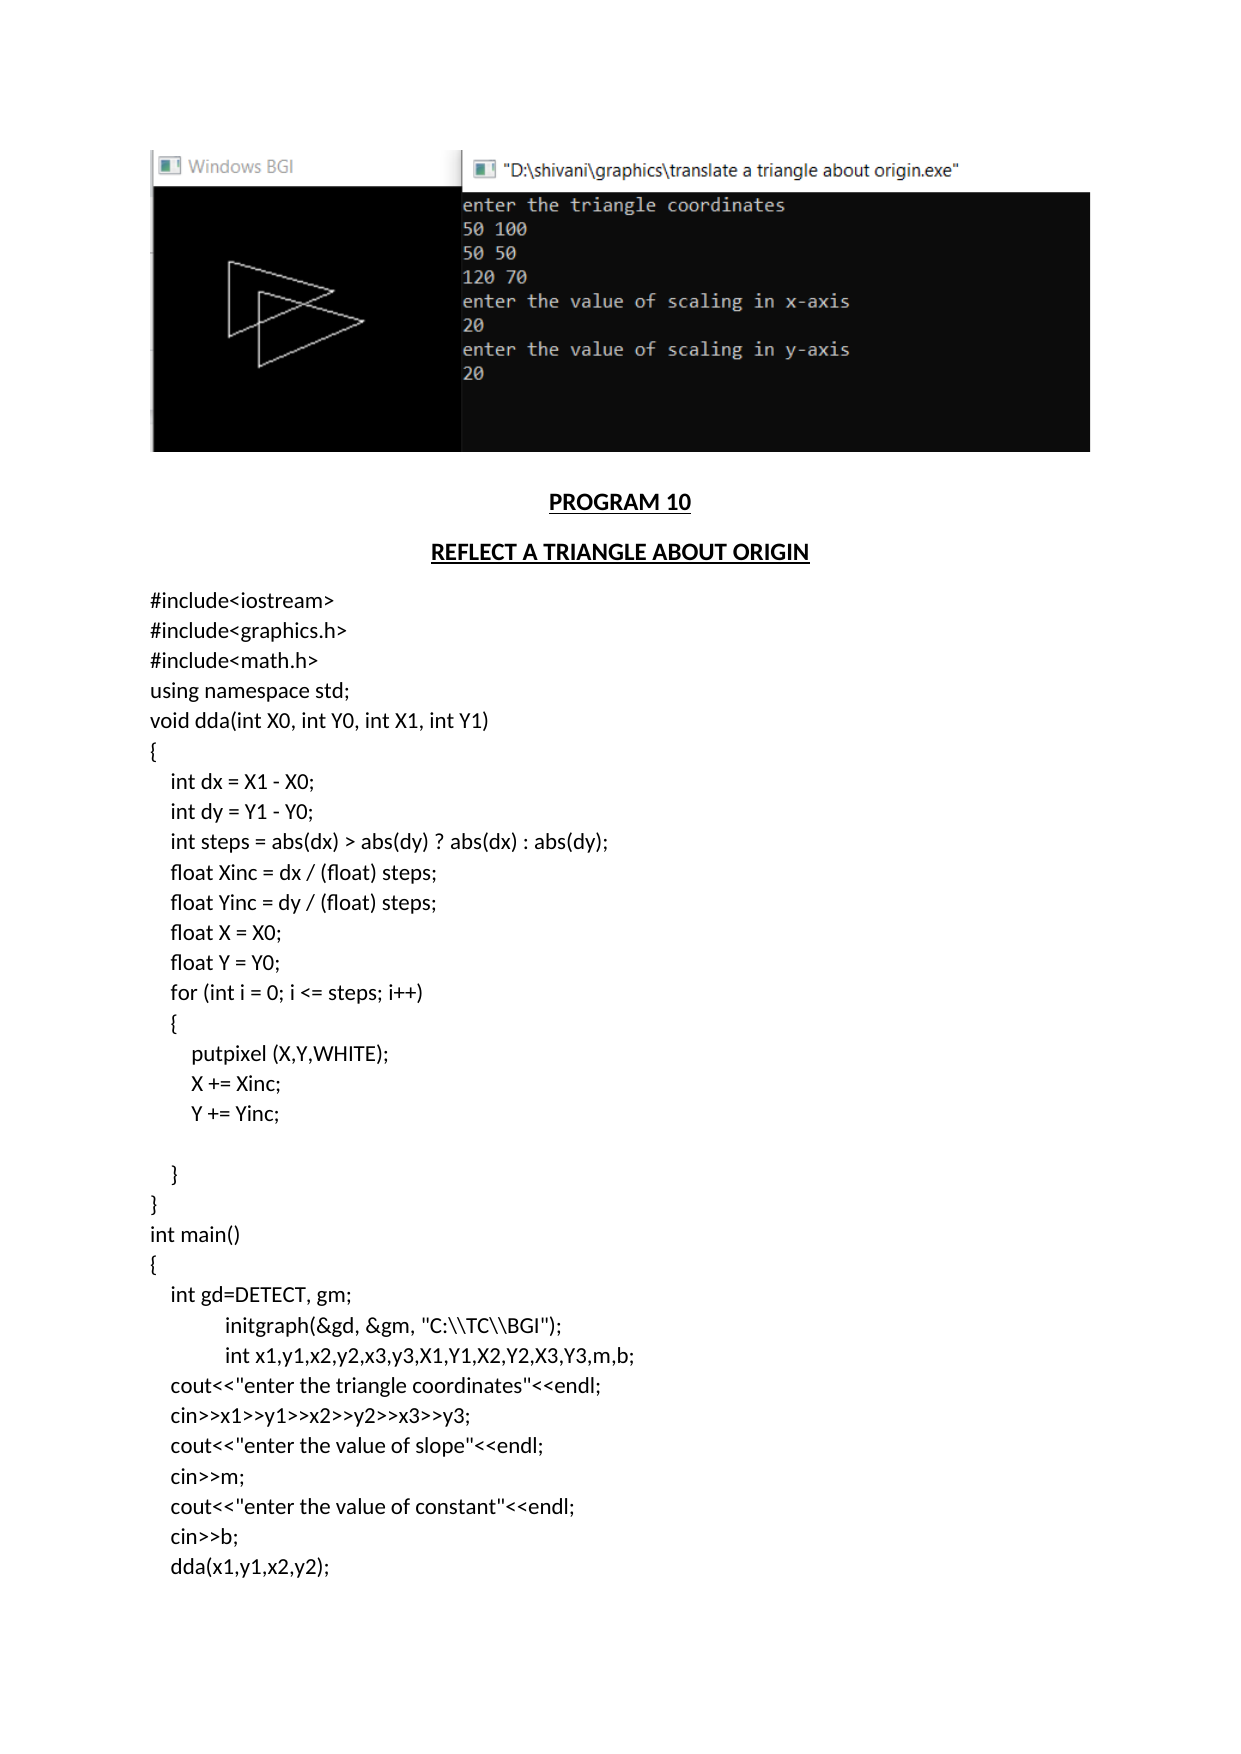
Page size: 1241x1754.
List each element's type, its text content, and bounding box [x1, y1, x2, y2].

text { [150, 737, 1090, 765]
text } [150, 1190, 1090, 1218]
text cout<<"enter the value of slope"<<endl; [150, 1432, 1090, 1459]
text int dy = Y1 - Y0; [150, 797, 1090, 825]
text } [150, 1160, 1090, 1188]
text dda(x1,y1,x2,y2); [150, 1552, 1090, 1580]
text int dx = X1 - X0; [150, 767, 1090, 795]
text { [150, 1250, 1090, 1278]
text X += Xinc; [150, 1069, 1090, 1097]
text for (int i = 0; i <= steps; i++) [150, 978, 1090, 1006]
text #include<graphics.h> [150, 616, 1090, 644]
text cout<<"enter the value of constant"<<endl; [150, 1492, 1090, 1520]
text int x1,y1,x2,y2,x3,y3,X1,Y1,X2,Y2,X3,Y3,m,b; [150, 1341, 1090, 1369]
picture [150, 150, 1091, 452]
text PROGRAM 10 [150, 487, 1090, 517]
text #include<math.h> [150, 646, 1090, 674]
text cin>>x1>>y1>>x2>>y2>>x3>>y3; [150, 1401, 1090, 1429]
text int main() [150, 1220, 1090, 1248]
text int gd=DETECT, gm; [150, 1281, 1090, 1308]
text #include<iostream> [150, 586, 1090, 614]
text cin>>m; [150, 1462, 1090, 1490]
text cin>>b; [150, 1522, 1090, 1550]
text putpixel (X,Y,WHITE); [150, 1039, 1090, 1067]
text REFLECT A TRIANGLE ABOUT ORIGIN [150, 536, 1090, 567]
text initgraph(&gd, &gm, "C:\\TC\\BGI"); [150, 1311, 1090, 1339]
text using namespace std; [150, 676, 1090, 704]
text cout<<"enter the triangle coordinates"<<endl; [150, 1371, 1090, 1399]
text void dda(int X0, int Y0, int X1, int Y1) [150, 707, 1090, 734]
text float X = X0; [150, 918, 1090, 946]
text float Xinc = dx / (float) steps; [150, 858, 1090, 886]
text float Yinc = dy / (float) steps; [150, 888, 1090, 916]
text float Y = Y0; [150, 948, 1090, 976]
text int steps = abs(dx) > abs(dy) ? abs(dx) : abs(dy); [150, 827, 1090, 855]
text Y += Yinc; [150, 1099, 1090, 1127]
text { [150, 1009, 1090, 1037]
